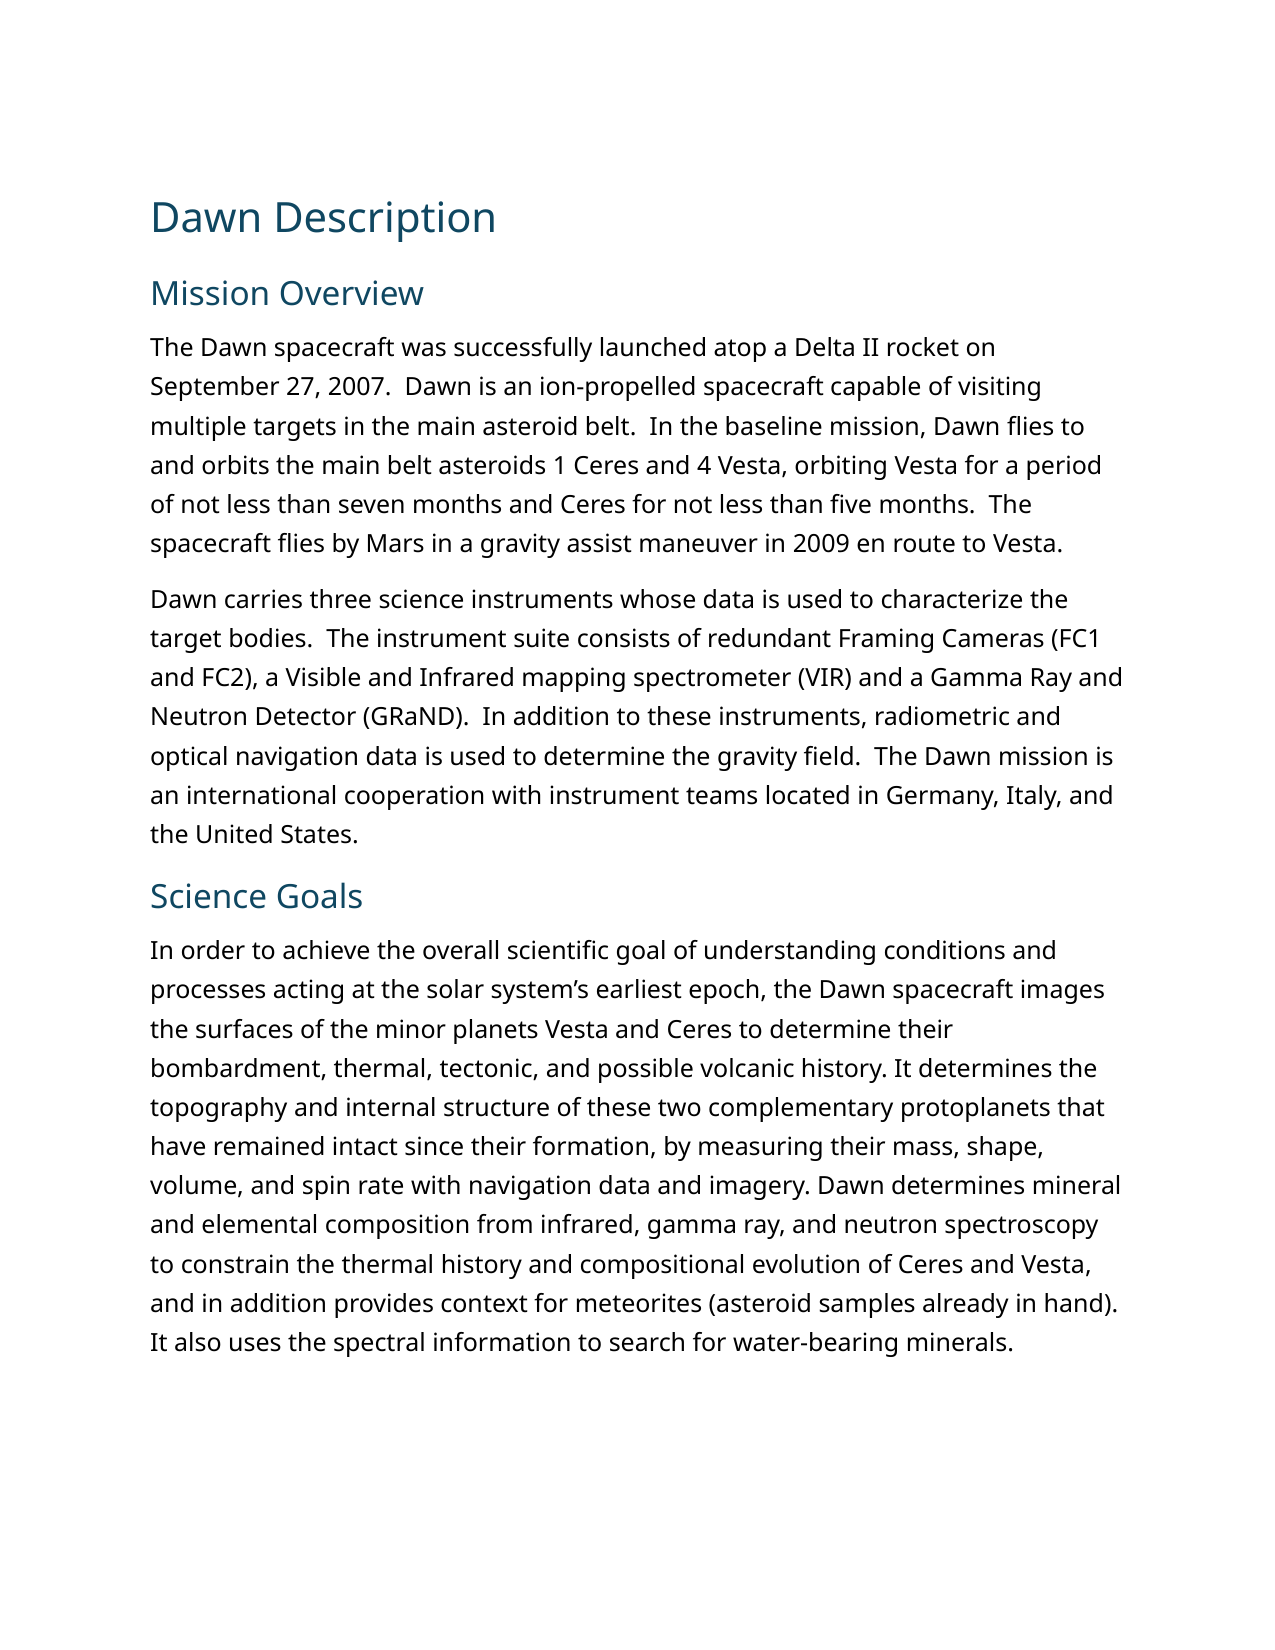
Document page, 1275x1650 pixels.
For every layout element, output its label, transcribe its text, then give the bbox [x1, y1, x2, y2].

subtitle Dawn Description [150, 187, 1125, 244]
subtitle Mission Overview [150, 269, 1125, 315]
subtitle Science Goals [150, 872, 1125, 918]
text In order to achieve the overall scientific goal of understanding conditions and processes acting at the solar system’s earliest epoch, the Dawn spacecraft images the surfaces of the minor planets Vesta and Ceres to determine their bombardment, thermal, tectonic, and possible volcanic history. It determines the topography and internal structure of these two complementary protoplanets that have remained intact since their formation, by measuring their mass, shape, volume, and spin rate with navigation data and imagery. Dawn determines mineral and elemental composition from infrared, gamma ray, and neutron spectroscopy to constrain the thermal history and compositional evolution of Ceres and Vesta, and in addition provides context for meteorites (asteroid samples already in hand). It also uses the spectral information to search for water-bearing minerals. [150, 933, 1125, 1359]
text The Dawn spacecraft was successfully launched atop a Delta II rocket on September 27, 2007. Dawn is an ion-propelled spacecraft capable of visiting multiple targets in the main asteroid belt. In the baseline mission, Dawn flies to and orbits the main belt asteroids 1 Ceres and 4 Vesta, orbiting Vesta for a period of not less than seven months and Ceres for not less than five months. The spacecraft flies by Mars in a gravity assist maneuver in 2009 en route to Vesta. [150, 330, 1125, 560]
text Dawn carries three science instruments whose data is used to characterize the target bodies. The instrument suite consists of redundant Framing Cameras (FC1 and FC2), a Visible and Infrared mapping spectrometer (VIR) and a Gamma Ray and Neutron Detector (GRaND). In addition to these instruments, radiometric and optical navigation data is used to determine the gravity field. The Dawn mission is an international cooperation with instrument teams located in Germany, Italy, and the United States. [150, 582, 1125, 851]
